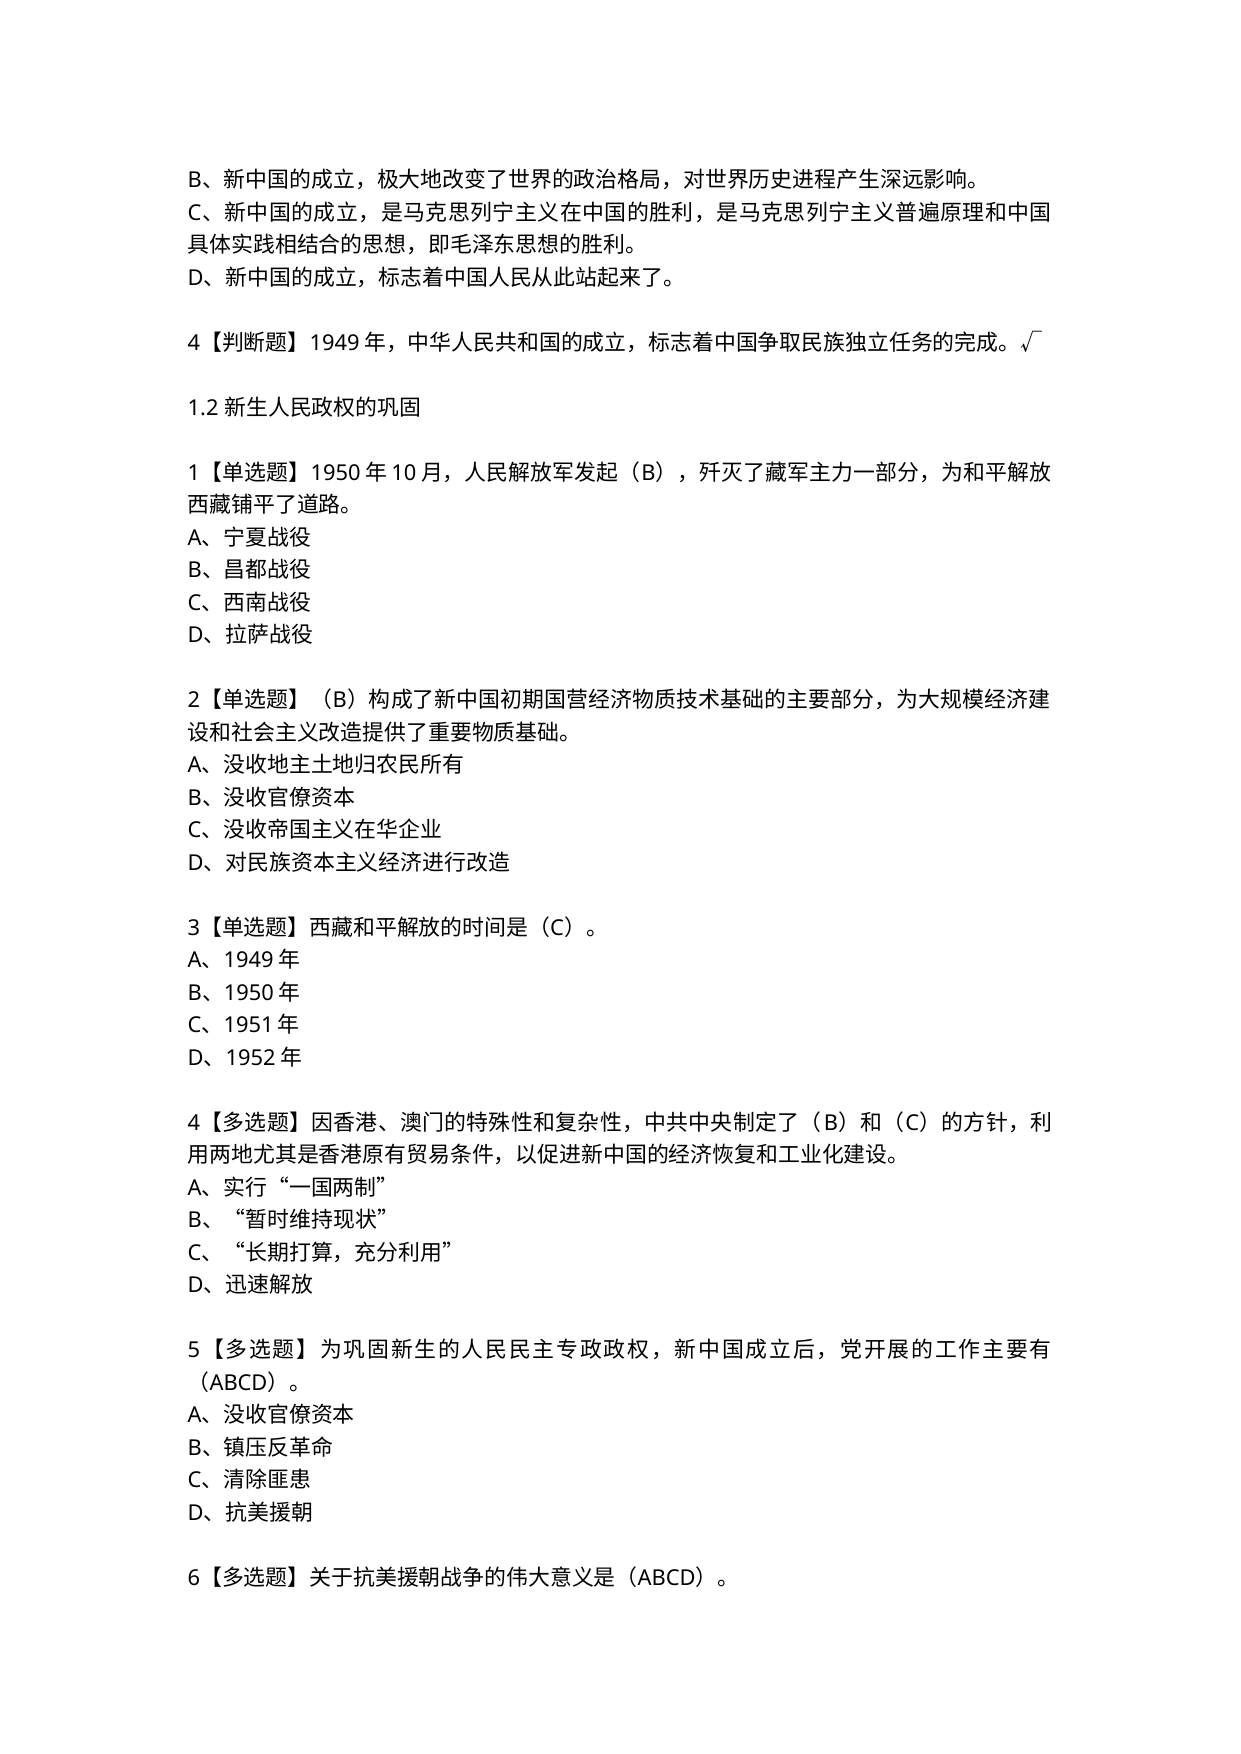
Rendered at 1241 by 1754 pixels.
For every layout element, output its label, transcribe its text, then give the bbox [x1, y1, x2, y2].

text 4【多选题】因香港、澳门的特殊性和复杂性，中共中央制定了（B）和（C）的方针，利用两地尤其是香港原有贸易条件，以促进新中国的经济恢复和工业化建设。 [187, 1104, 1053, 1169]
text C、1951年 [187, 1007, 1053, 1039]
text B、新中国的成立，极大地改变了世界的政治格局，对世界历史进程产生深远影响。 [187, 162, 1053, 194]
text 4【判断题】1949年，中华人民共和国的成立，标志着中国争取民族独立任务的完成。√ [187, 324, 1053, 357]
text 6【多选题】关于抗美援朝战争的伟大意义是（ABCD）。 [187, 1559, 1053, 1592]
text A、1949年 [187, 942, 1053, 974]
text D、1952年 [187, 1039, 1053, 1072]
text 5【多选题】为巩固新生的人民民主专政政权，新中国成立后，党开展的工作主要有（ABCD）。 [187, 1332, 1053, 1397]
text D、拉萨战役 [187, 617, 1053, 649]
text D、抗美援朝 [187, 1494, 1053, 1527]
text A、实行“一国两制” [187, 1169, 1053, 1202]
text 1.2 新生人民政权的巩固 [187, 389, 1053, 422]
text D、迅速解放 [187, 1267, 1053, 1299]
text 1【单选题】1950年10月，人民解放军发起（B），歼灭了藏军主力一部分，为和平解放西藏铺平了道路。 [187, 454, 1053, 519]
text A、没收官僚资本 [187, 1397, 1053, 1429]
text B、没收官僚资本 [187, 779, 1053, 812]
text B、“暂时维持现状” [187, 1202, 1053, 1234]
text 2【单选题】（B）构成了新中国初期国营经济物质技术基础的主要部分，为大规模经济建设和社会主义改造提供了重要物质基础。 [187, 682, 1053, 747]
text A、宁夏战役 [187, 519, 1053, 552]
text B、昌都战役 [187, 552, 1053, 584]
text B、镇压反革命 [187, 1429, 1053, 1462]
text C、清除匪患 [187, 1462, 1053, 1494]
text 3【单选题】西藏和平解放的时间是（C）。 [187, 909, 1053, 942]
text B、1950年 [187, 974, 1053, 1007]
text C、没收帝国主义在华企业 [187, 812, 1053, 844]
text C、西南战役 [187, 584, 1053, 617]
text C、新中国的成立，是马克思列宁主义在中国的胜利，是马克思列宁主义普遍原理和中国具体实践相结合的思想，即毛泽东思想的胜利。 [187, 194, 1053, 259]
text A、没收地主土地归农民所有 [187, 747, 1053, 779]
text C、“长期打算，充分利用” [187, 1234, 1053, 1267]
text D、新中国的成立，标志着中国人民从此站起来了。 [187, 259, 1053, 292]
text D、对民族资本主义经济进行改造 [187, 844, 1053, 877]
